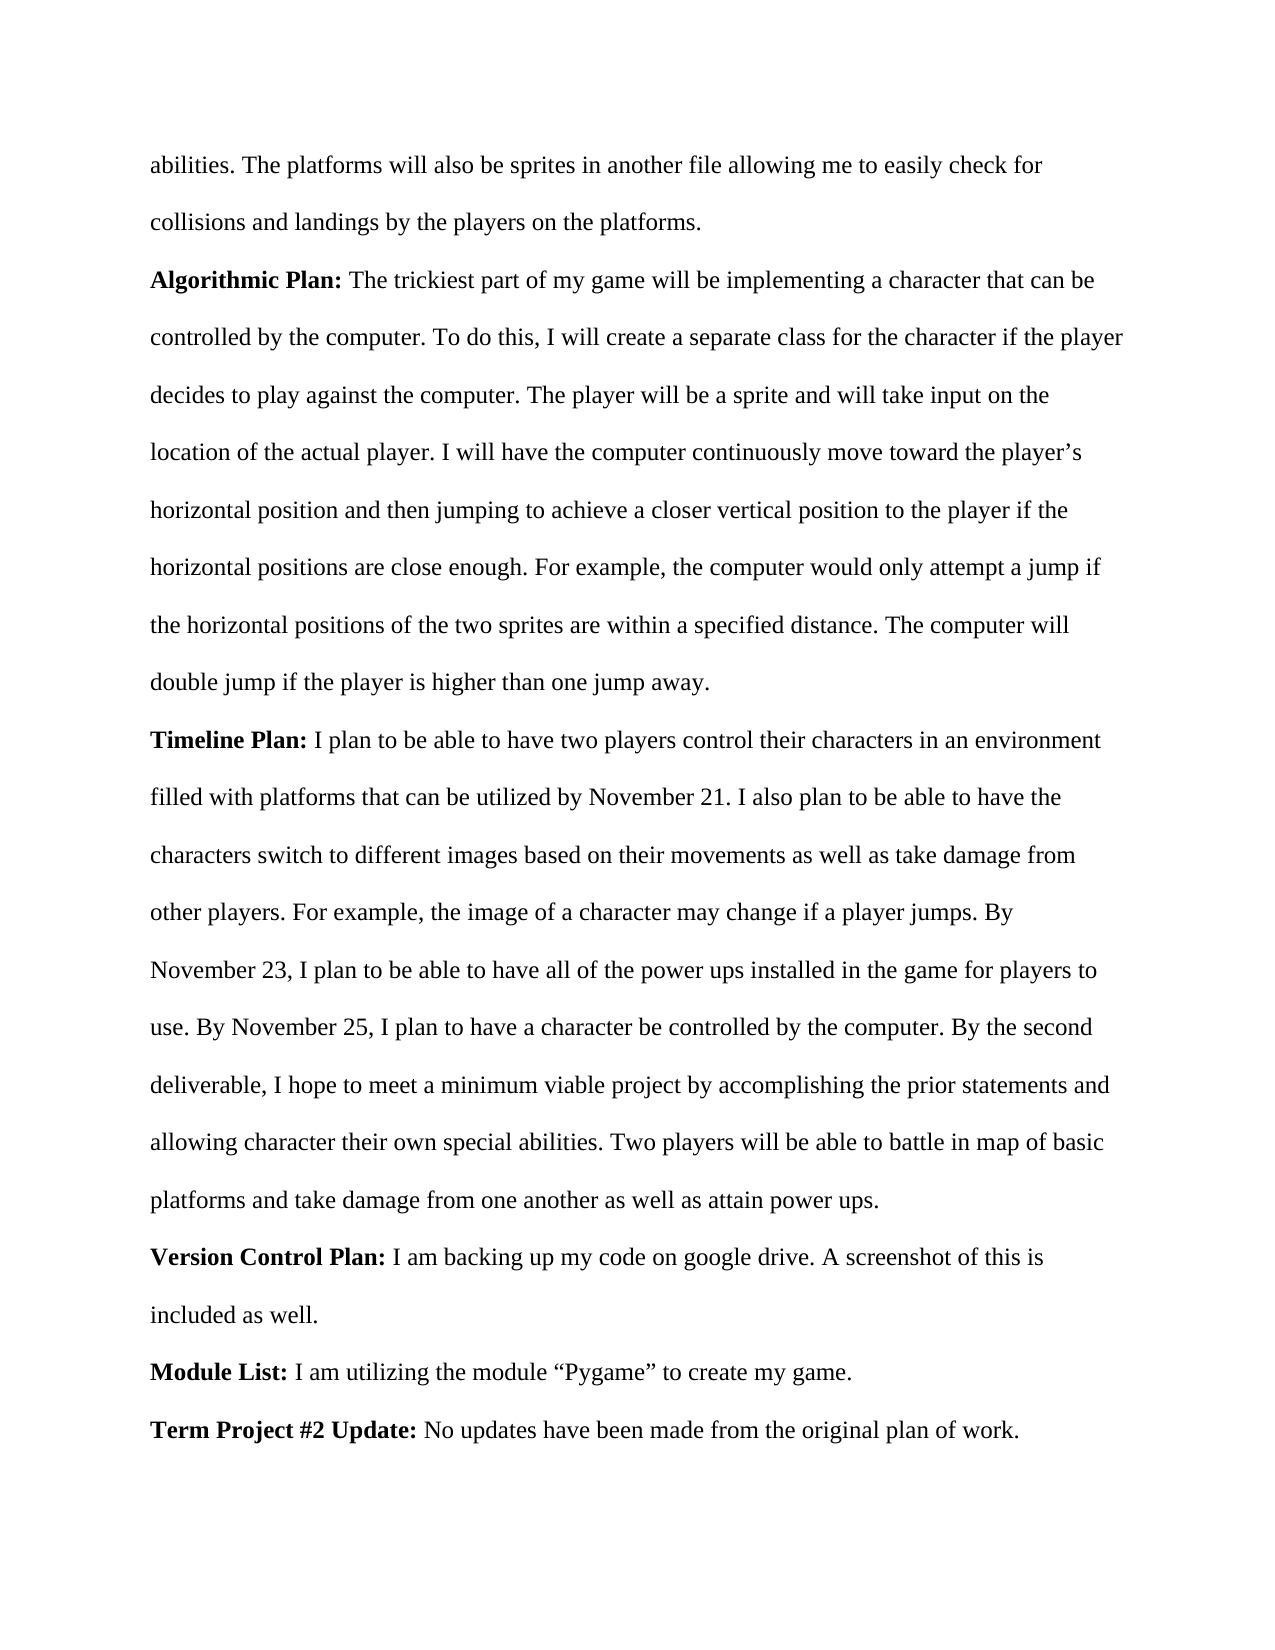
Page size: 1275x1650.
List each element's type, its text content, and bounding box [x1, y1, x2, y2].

text Version Control Plan: I am backing up my code on google drive. A screenshot of this is included as well. [150, 1242, 1125, 1329]
text Term Project #2 Update: No updates have been made from the original plan of work. [150, 1415, 1125, 1444]
text Algorithmic Plan: The trickiest part of my game will be implementing a character that can be controlled by the computer. To do this, I will create a separate class for the character if the player decides to play against the computer. The player will be a sprite and will take input on the location of the actual player. I will have the computer continuously move toward the player’s horizontal position and then jumping to achieve a closer vertical position to the player if the horizontal positions are close enough. For example, the computer would only attempt a jump if the horizontal positions of the two sprites are within a specified distance. The computer will double jump if the player is higher than one jump away. [150, 265, 1125, 696]
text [150, 150, 1125, 236]
text Timeline Plan: I plan to be able to have two players control their characters in an environment filled with platforms that can be utilized by November 21. I also plan to be able to have the characters switch to different images based on their movements as well as take damage from other players. For example, the image of a character may change if a player jumps. By November 23, I plan to be able to have all of the power ups installed in the game for players to use. By November 25, I plan to have a character be controlled by the computer. By the second deliverable, I hope to meet a minimum viable project by accomplishing the prior statements and allowing character their own special abilities. Two players will be able to battle in map of basic platforms and take damage from one another as well as attain power ups. [150, 725, 1125, 1214]
text Module List: I am utilizing the module “Pygame” to create my game. [150, 1357, 1125, 1386]
